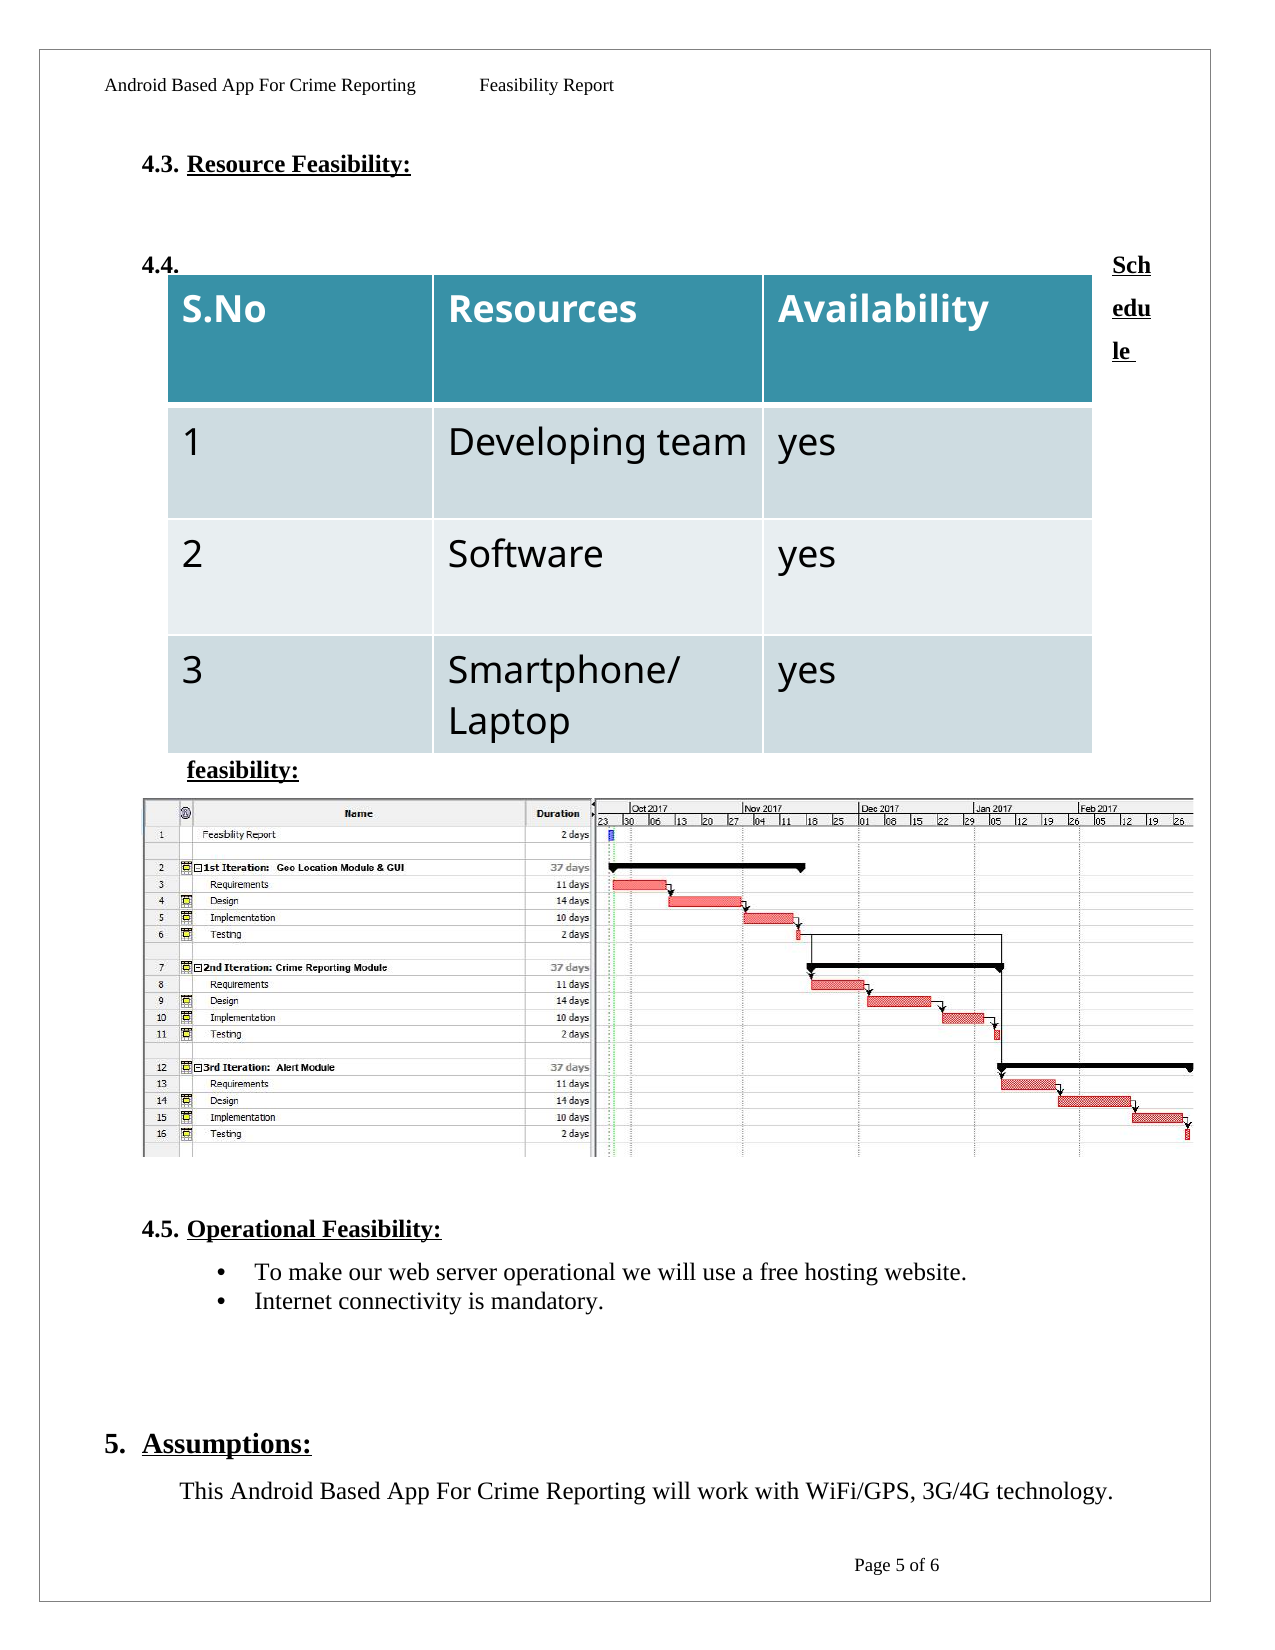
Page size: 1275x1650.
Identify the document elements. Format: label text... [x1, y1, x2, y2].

table_cell yes [764, 520, 1092, 634]
subtitle Schedule feasibility: [142, 250, 1156, 784]
subtitle Assumptions: [104, 1426, 1156, 1459]
table_cell yes [764, 408, 1092, 518]
table_header S.No [168, 275, 432, 402]
list To make our web server operational we will use a free hosting website. [217, 1257, 1156, 1286]
subtitle Operational Feasibility: [142, 1214, 1156, 1242]
table_cell 2 [168, 520, 432, 634]
table_cell yes [764, 636, 1092, 753]
table_header Availability [764, 275, 1092, 402]
text This Android Based App For Crime Reporting will work with WiFi/GPS, 3G/4G technology. [179, 1476, 1156, 1505]
table_cell 1 [168, 408, 432, 518]
list Internet connectivity is mandatory. [217, 1286, 1156, 1314]
table_cell Developing team [434, 408, 762, 518]
table_cell Software [434, 520, 762, 634]
table_cell 3 [168, 636, 432, 753]
picture [141, 798, 1194, 1157]
subtitle Resource Feasibility: [142, 149, 1156, 178]
table_cell Smartphone/Laptop [434, 636, 762, 753]
table_header Resources [434, 275, 762, 402]
